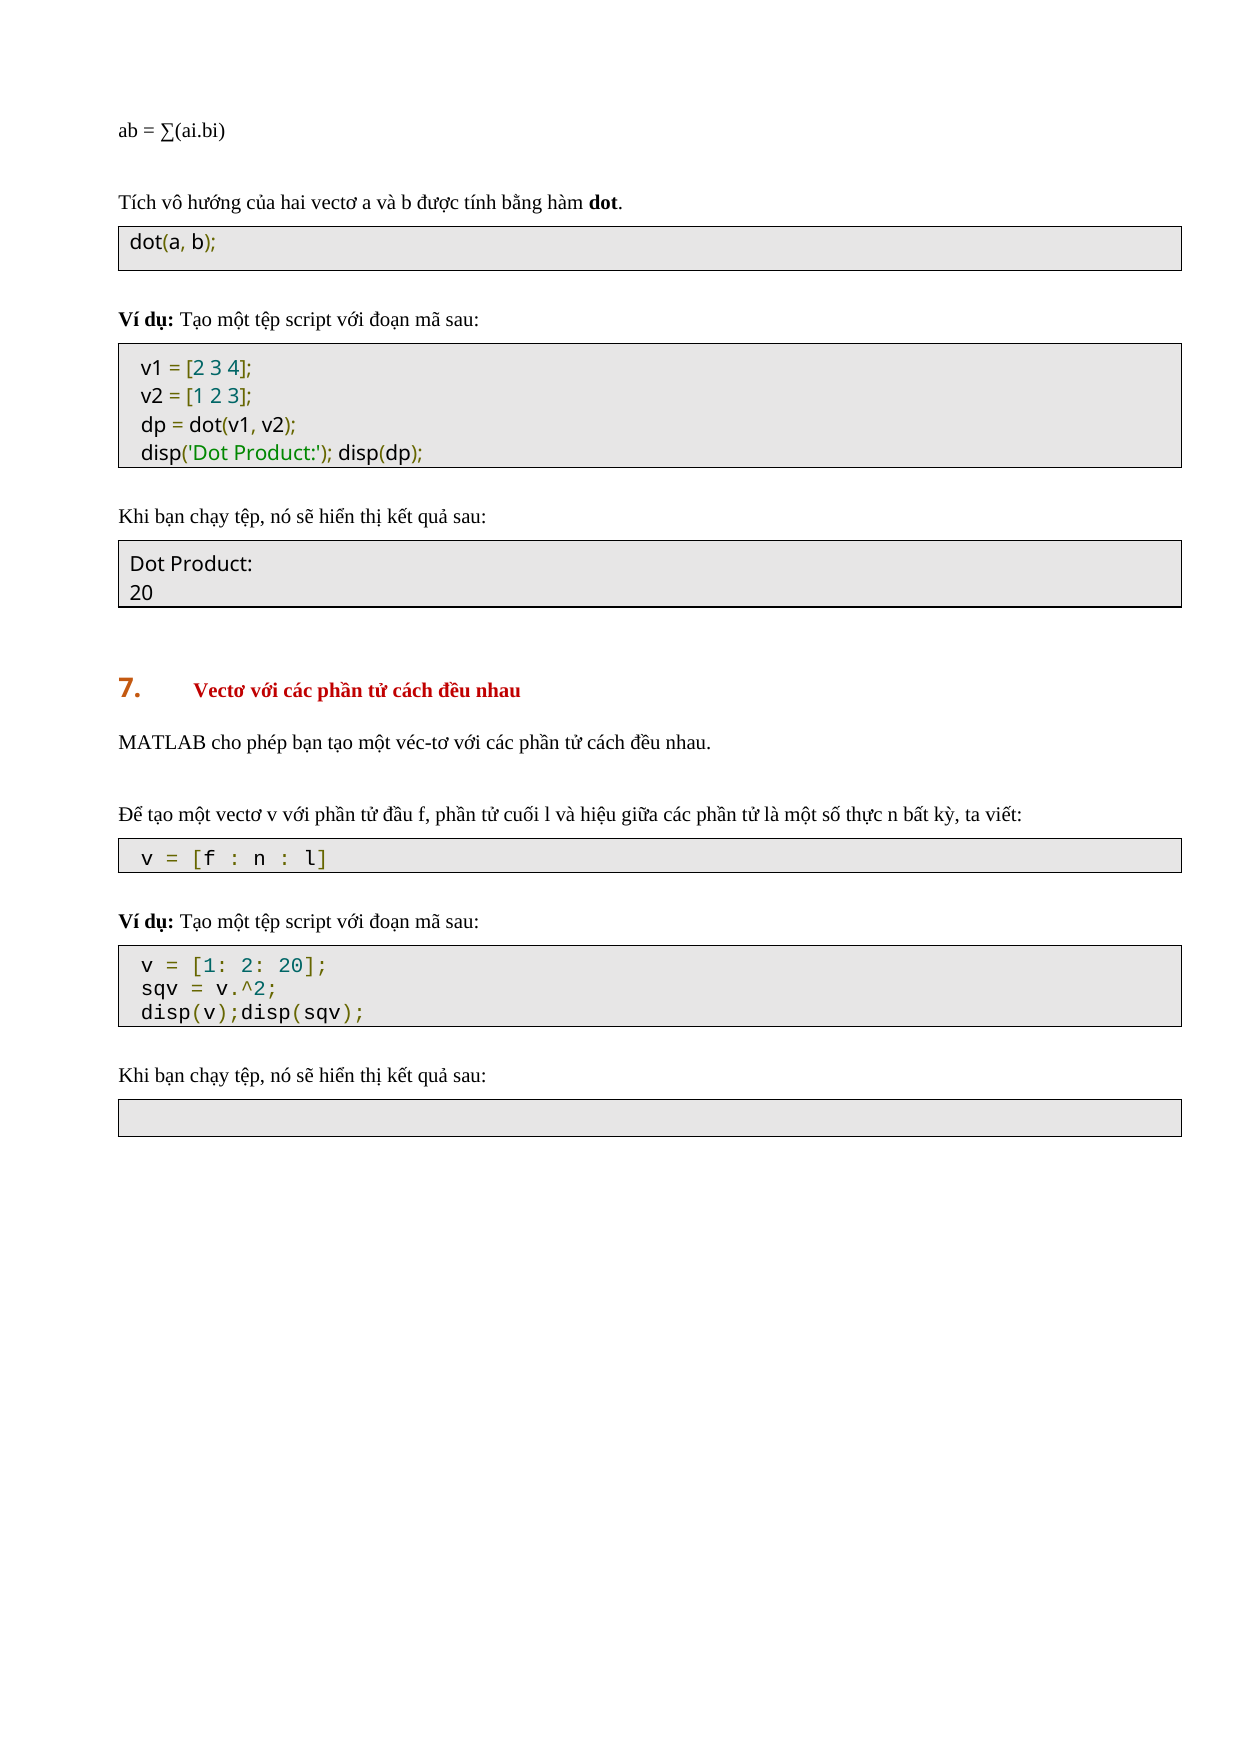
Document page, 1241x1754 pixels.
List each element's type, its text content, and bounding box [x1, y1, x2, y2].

text Ví dụ: Tạo một tệp script với đoạn mã sau: [118, 909, 1181, 933]
table_header v = [1: 2: 20]; sqv = v.^2; disp(v);disp(sqv); [119, 946, 1181, 1026]
text MATLAB cho phép bạn tạo một véc-tơ với các phần tử cách đều nhau. [118, 730, 1181, 754]
table_header v1 = [2 3 4]; v2 = [1 2 3]; dp = dot(v1, v2); disp('Dot Product:'); disp(dp); [119, 344, 1181, 467]
table_header Dot Product: 20 [119, 541, 1181, 606]
text Để tạo một vectơ v với phần tử đầu f, phần tử cuối l và hiệu giữa các phần tử là một số thực n bất kỳ, ta viết: [118, 802, 1181, 826]
table_header v = [f : n : l] [119, 839, 1181, 872]
text Ví dụ: Tạo một tệp script với đoạn mã sau: [118, 307, 1181, 331]
text ab = ∑(ai.bi) [118, 118, 1181, 142]
text Tích vô hướng của hai vectơ a và b được tính bằng hàm dot. [118, 190, 1181, 214]
table_header dot(a, b); [119, 227, 1181, 270]
table_header [119, 1100, 1181, 1136]
subtitle Vectơ với các phần tử cách đều nhau [118, 668, 1181, 705]
text Khi bạn chạy tệp, nó sẽ hiển thị kết quả sau: [118, 1063, 1181, 1087]
text Khi bạn chạy tệp, nó sẽ hiển thị kết quả sau: [118, 504, 1181, 528]
